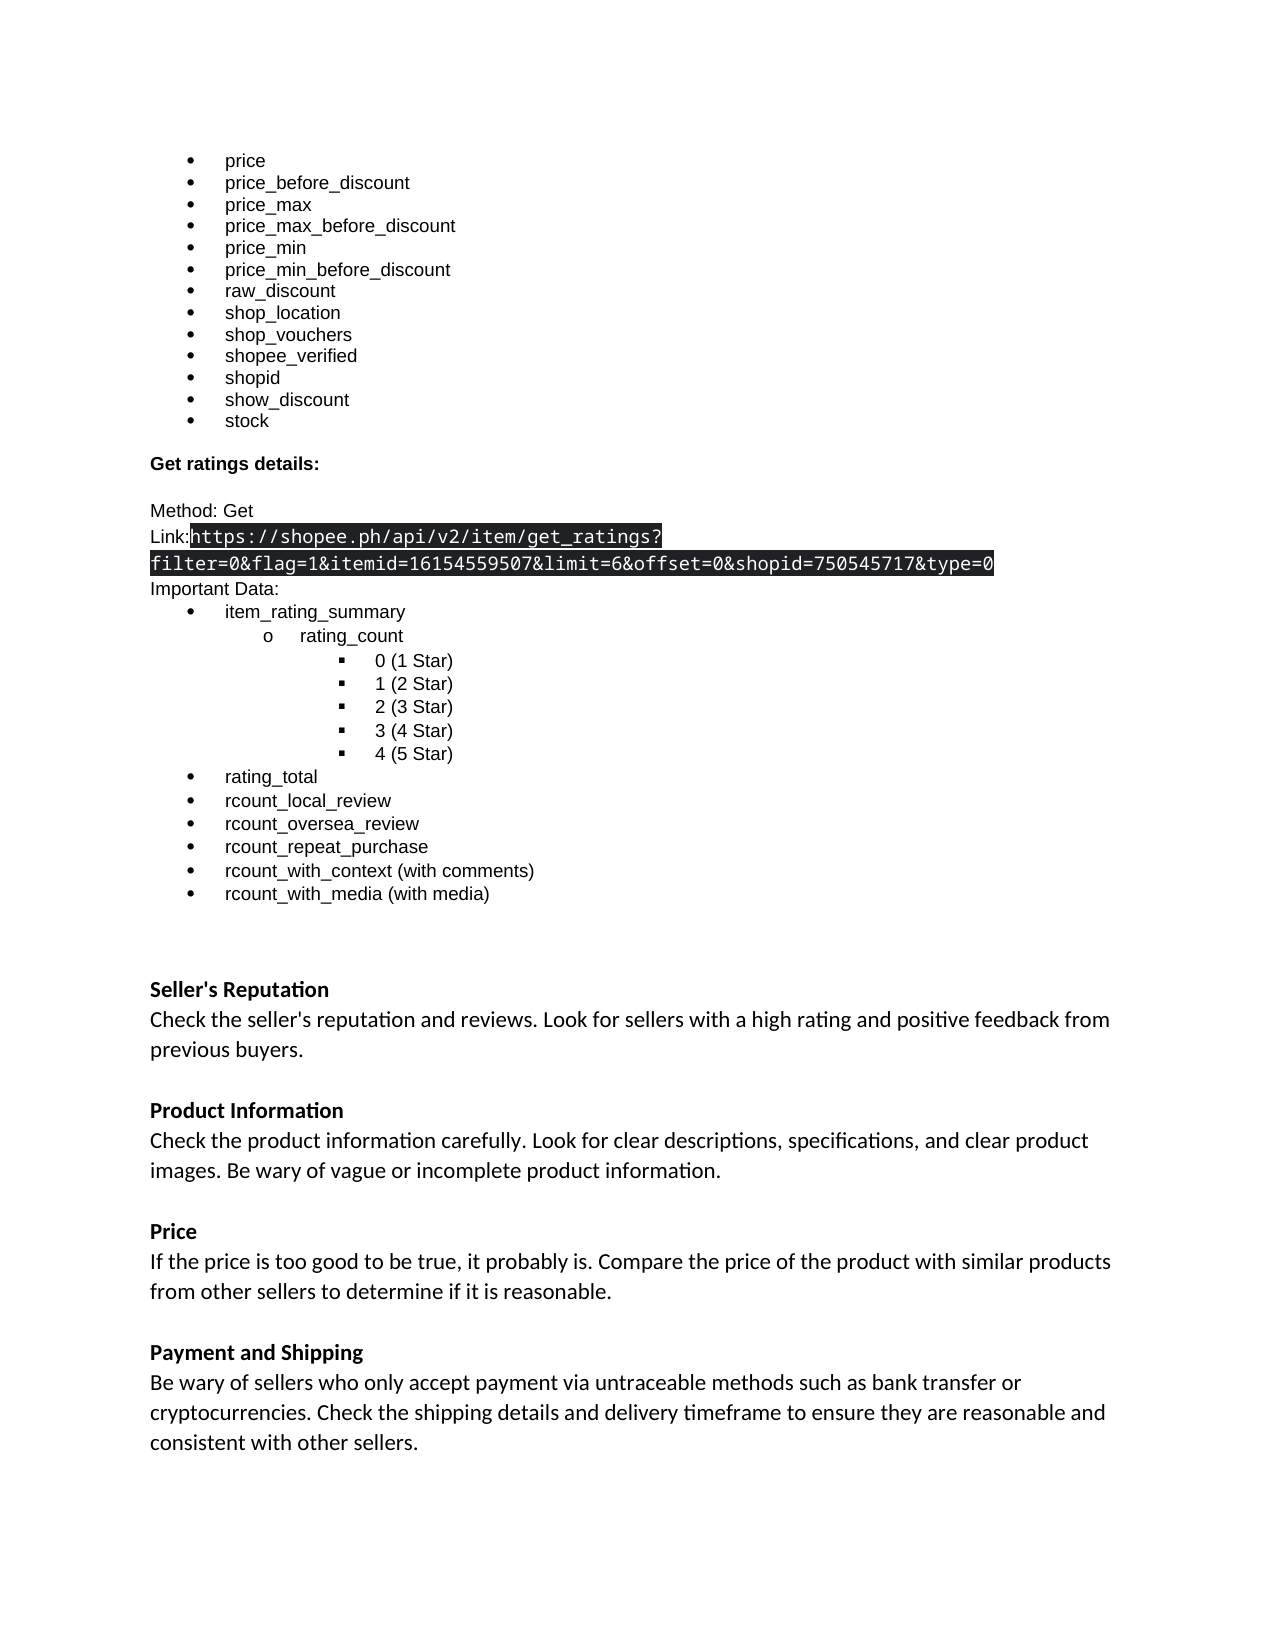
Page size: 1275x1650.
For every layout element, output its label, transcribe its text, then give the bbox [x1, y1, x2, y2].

text Product Information [150, 1096, 1125, 1124]
list rcount_with_media (with media) [187, 883, 1125, 904]
text Be wary of sellers who only accept payment via untraceable methods such as bank transfer or cryptocurrencies. Check the shipping details and delivery timeframe to ensure they are reasonable and consistent with other sellers. [150, 1368, 1125, 1456]
list shop_location [187, 302, 1125, 323]
text Check the seller's reputation and reviews. Look for sellers with a high rating and positive feedback from previous buyers. [150, 1005, 1125, 1064]
list 0 (1 Star) [337, 649, 1125, 671]
list price [187, 150, 1125, 172]
list shopid [187, 367, 1125, 388]
list price_min_before_discount [187, 258, 1125, 280]
list 3 (4 Star) [337, 719, 1125, 741]
list item_rating_summary [187, 601, 1125, 623]
list rating_total [187, 766, 1125, 788]
text Link:https://shopee.ph/api/v2/item/get_ratings?filter=0&flag=1&itemid=16154559507&limit=6&offset=0&shopid=750545717&type=0 [150, 523, 1125, 576]
list 2 (3 Star) [337, 696, 1125, 718]
text Important Data: [150, 578, 1125, 599]
list shop_vouchers [187, 323, 1125, 345]
list rcount_with_context (with comments) [187, 859, 1125, 881]
list rcount_repeat_purchase [187, 836, 1125, 858]
list 1 (2 Star) [337, 673, 1125, 694]
text Check the product information carefully. Look for clear descriptions, specifications, and clear product images. Be wary of vague or incomplete product information. [150, 1126, 1125, 1184]
list price_max_before_discount [187, 215, 1125, 237]
list rcount_local_review [187, 789, 1125, 811]
list stock [187, 410, 1125, 432]
text Get ratings details: [150, 453, 1125, 475]
list show_discount [187, 388, 1125, 410]
text Method: Get [150, 500, 1125, 521]
text If the price is too good to be true, it probably is. Compare the price of the product with similar products from other sellers to determine if it is reasonable. [150, 1247, 1125, 1305]
list price_min [187, 237, 1125, 258]
list rating_count [262, 624, 1125, 648]
text Price [150, 1217, 1125, 1245]
text Seller's Reputation [150, 975, 1125, 1003]
list price_max [187, 193, 1125, 215]
list price_before_discount [187, 172, 1125, 193]
list 4 (5 Star) [337, 743, 1125, 764]
list raw_discount [187, 280, 1125, 302]
text Payment and Shipping [150, 1338, 1125, 1366]
list rcount_oversea_review [187, 813, 1125, 834]
list shopee_verified [187, 345, 1125, 367]
